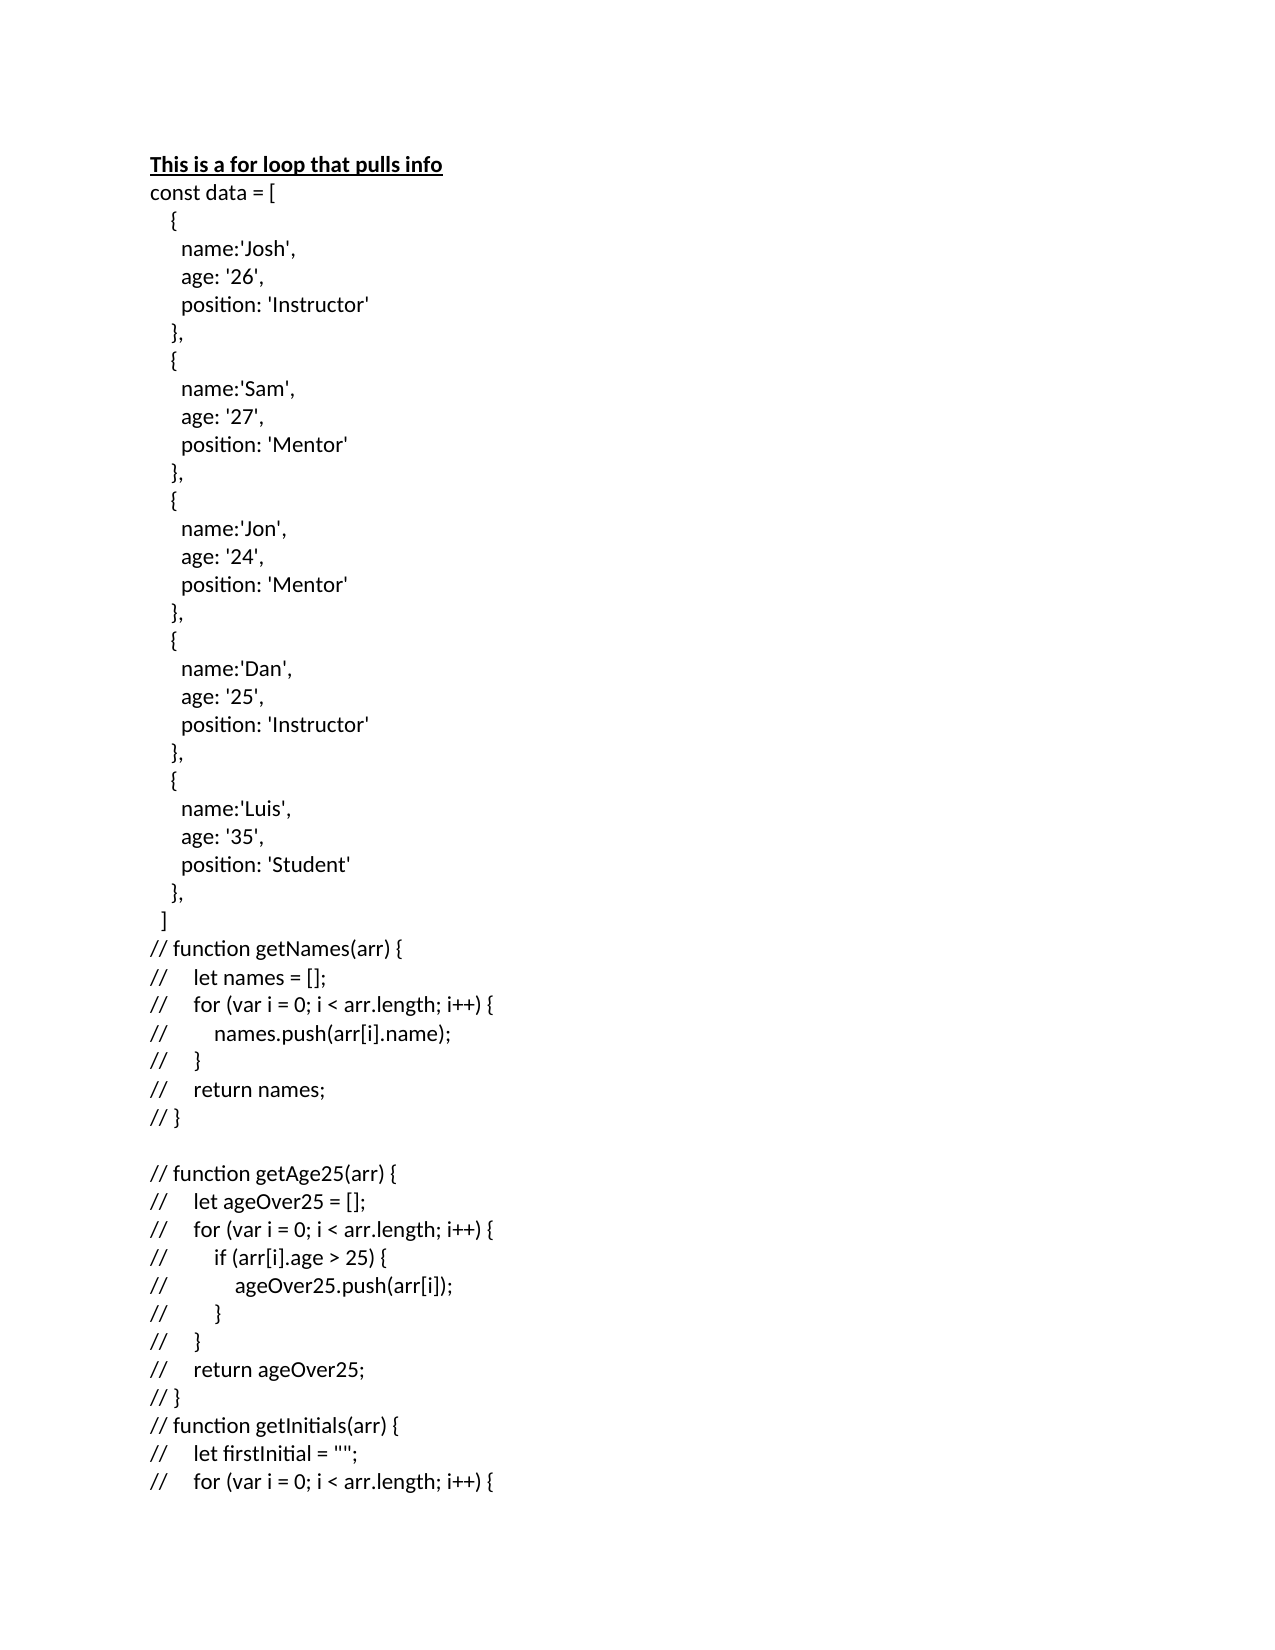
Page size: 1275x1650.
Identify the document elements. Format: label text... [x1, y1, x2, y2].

text age: '25', [150, 682, 1125, 710]
text ] [150, 907, 1125, 934]
text name:'Luis', [150, 794, 1125, 822]
text // } [150, 1103, 1125, 1131]
text // } [150, 1047, 1125, 1075]
text name:'Jon', [150, 514, 1125, 542]
text // } [150, 1383, 1125, 1411]
text // for (var i = 0; i < arr.length; i++) { [150, 1467, 1125, 1495]
text // names.push(arr[i].name); [150, 1019, 1125, 1047]
text age: '24', [150, 542, 1125, 570]
text age: '26', [150, 262, 1125, 290]
text // function getAge25(arr) { [150, 1159, 1125, 1187]
text This is a for loop that pulls info [150, 150, 1125, 178]
text const data = [ [150, 178, 1125, 206]
text { [150, 486, 1125, 514]
text name:'Josh', [150, 234, 1125, 262]
text // let ageOver25 = []; [150, 1187, 1125, 1215]
text // let firstInitial = ""; [150, 1439, 1125, 1467]
text // ageOver25.push(arr[i]); [150, 1271, 1125, 1299]
text // } [150, 1327, 1125, 1355]
text { [150, 346, 1125, 374]
text }, [150, 458, 1125, 486]
text }, [150, 318, 1125, 346]
text { [150, 206, 1125, 234]
text }, [150, 738, 1125, 766]
text position: 'Instructor' [150, 710, 1125, 738]
text // for (var i = 0; i < arr.length; i++) { [150, 1215, 1125, 1243]
text { [150, 766, 1125, 794]
text // } [150, 1299, 1125, 1327]
text position: 'Student' [150, 851, 1125, 878]
text position: 'Mentor' [150, 570, 1125, 598]
text // return ageOver25; [150, 1355, 1125, 1383]
text // let names = []; [150, 963, 1125, 991]
text }, [150, 598, 1125, 626]
text position: 'Mentor' [150, 430, 1125, 458]
text }, [150, 878, 1125, 907]
text name:'Dan', [150, 654, 1125, 682]
text // function getInitials(arr) { [150, 1411, 1125, 1439]
text // for (var i = 0; i < arr.length; i++) { [150, 991, 1125, 1019]
text name:'Sam', [150, 374, 1125, 402]
text // function getNames(arr) { [150, 934, 1125, 963]
text // return names; [150, 1075, 1125, 1103]
text position: 'Instructor' [150, 290, 1125, 318]
text { [150, 626, 1125, 654]
text age: '35', [150, 822, 1125, 851]
text // if (arr[i].age > 25) { [150, 1243, 1125, 1271]
text age: '27', [150, 402, 1125, 430]
